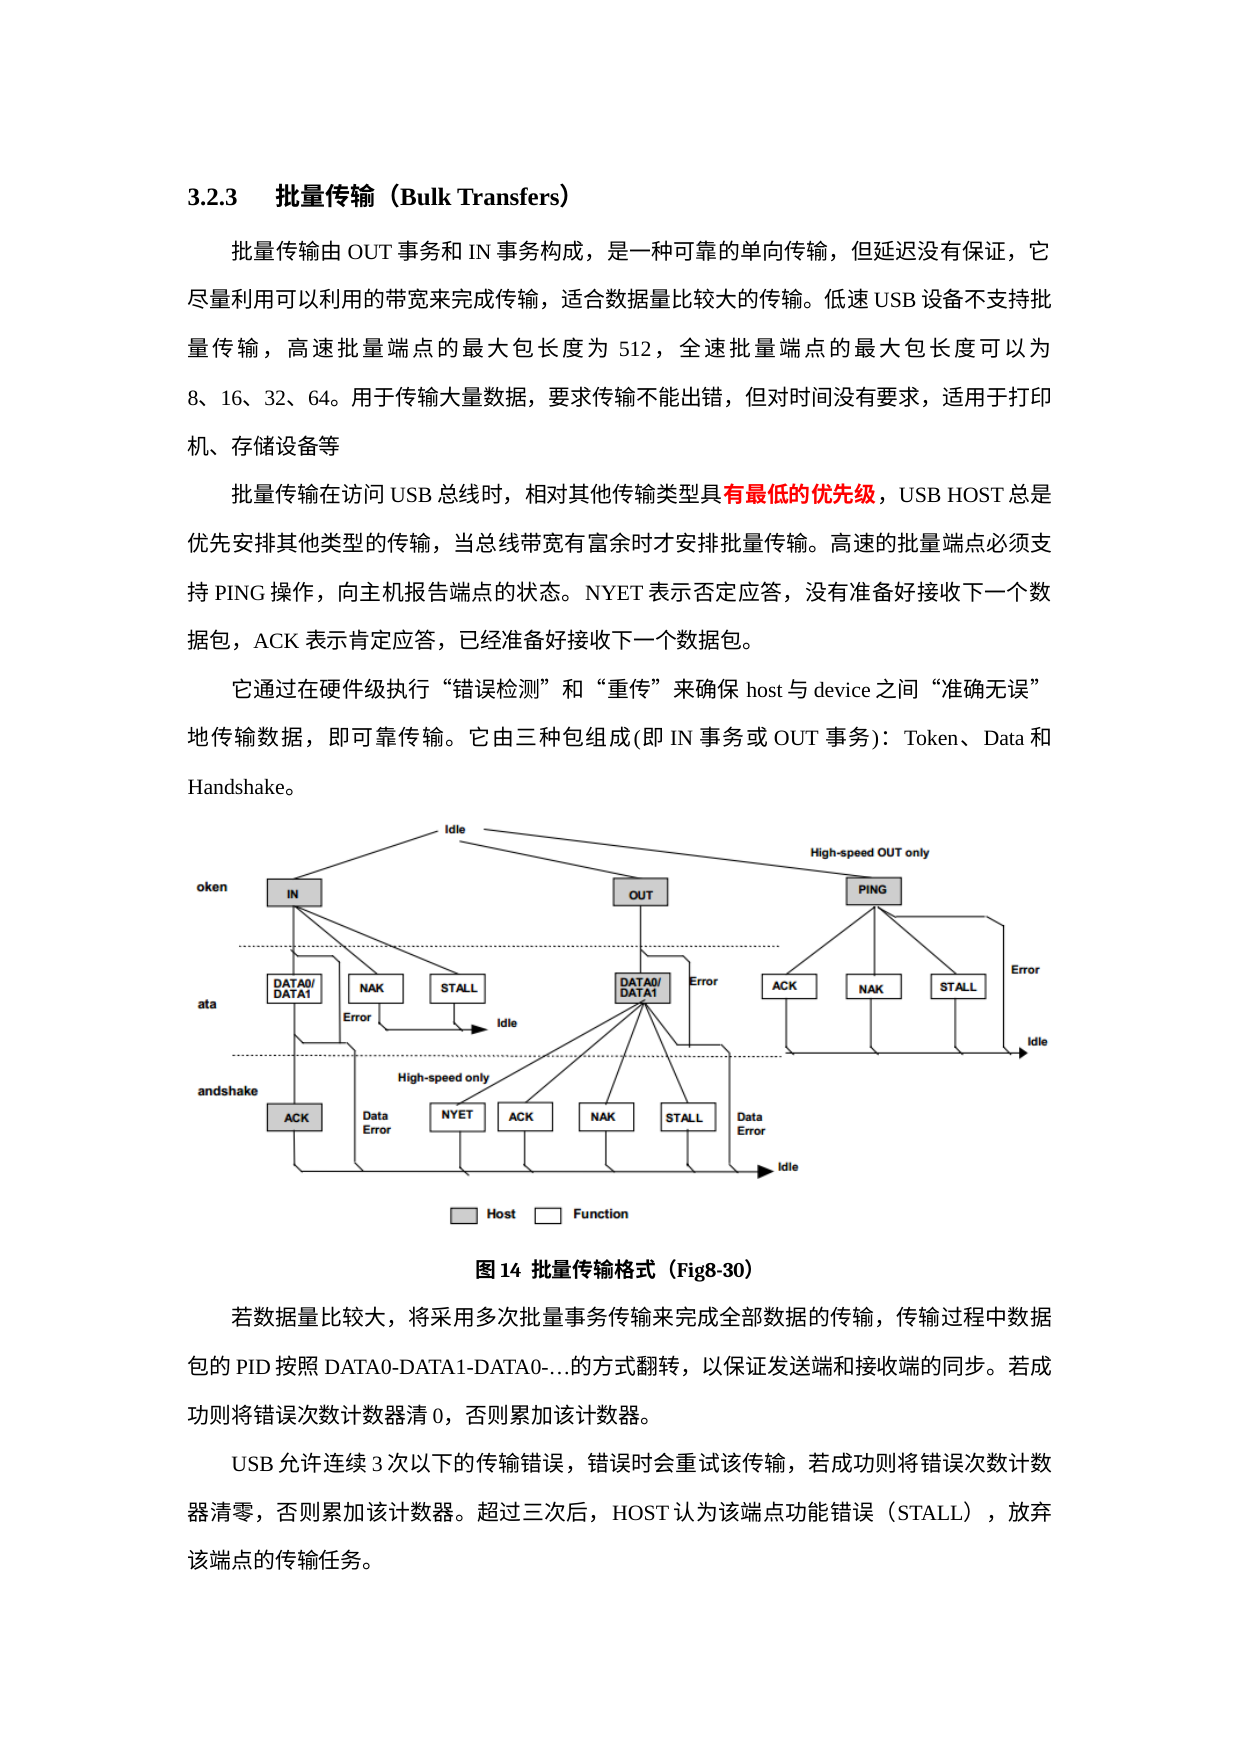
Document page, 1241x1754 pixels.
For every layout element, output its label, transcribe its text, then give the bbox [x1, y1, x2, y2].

text 批量传输由OUT事务和IN事务构成，是一种可靠的单向传输，但延迟没有保证，它尽量利用可以利用的带宽来完成传输，适合数据量比较大的传输。低速USB设备不支持批量传输，高速批量端点的最大包长度为512，全速批量端点的最大包长度可以为8、16、32、64。用于传输大量数据，要求传输不能出错，但对时间没有要求，适用于打印机、存储设备等 [187, 233, 1053, 461]
text USB允许连续3次以下的传输错误，错误时会重试该传输，若成功则将错误次数计数器清零，否则累加该计数器。超过三次后，HOST认为该端点功能错误（STALL），放弃该端点的传输任务。 [187, 1446, 1053, 1576]
text 若数据量比较大，将采用多次批量事务传输来完成全部数据的传输，传输过程中数据包的PID按照 DATA0-DATA1-DATA0-…的方式翻转，以保证发送端和接收端的同步。若成功则将错误次数计数器清0，否则累加该计数器。 [187, 1300, 1053, 1430]
text 它通过在硬件级执行“错误检测”和“重传”来确保host与device之间“准确无误”地传输数据，即可靠传输。它由三种包组成(即IN事务或OUT事务)：Token、Data和Handshake。 [187, 671, 1053, 801]
subtitle 批量传输（Bulk Transfers） [187, 162, 1053, 227]
picture [187, 817, 1054, 1228]
text 批量传输在访问USB总线时，相对其他传输类型具有最低的优先级，USB HOST总是优先安排其他类型的传输，当总线带宽有富余时才安排批量传输。高速的批量端点必须支持PING操作，向主机报告端点的状态。NYET表示否定应答，没有准备好接收下一个数据包，ACK 表示肯定应答，已经准备好接收下一个数据包。 [187, 477, 1053, 655]
